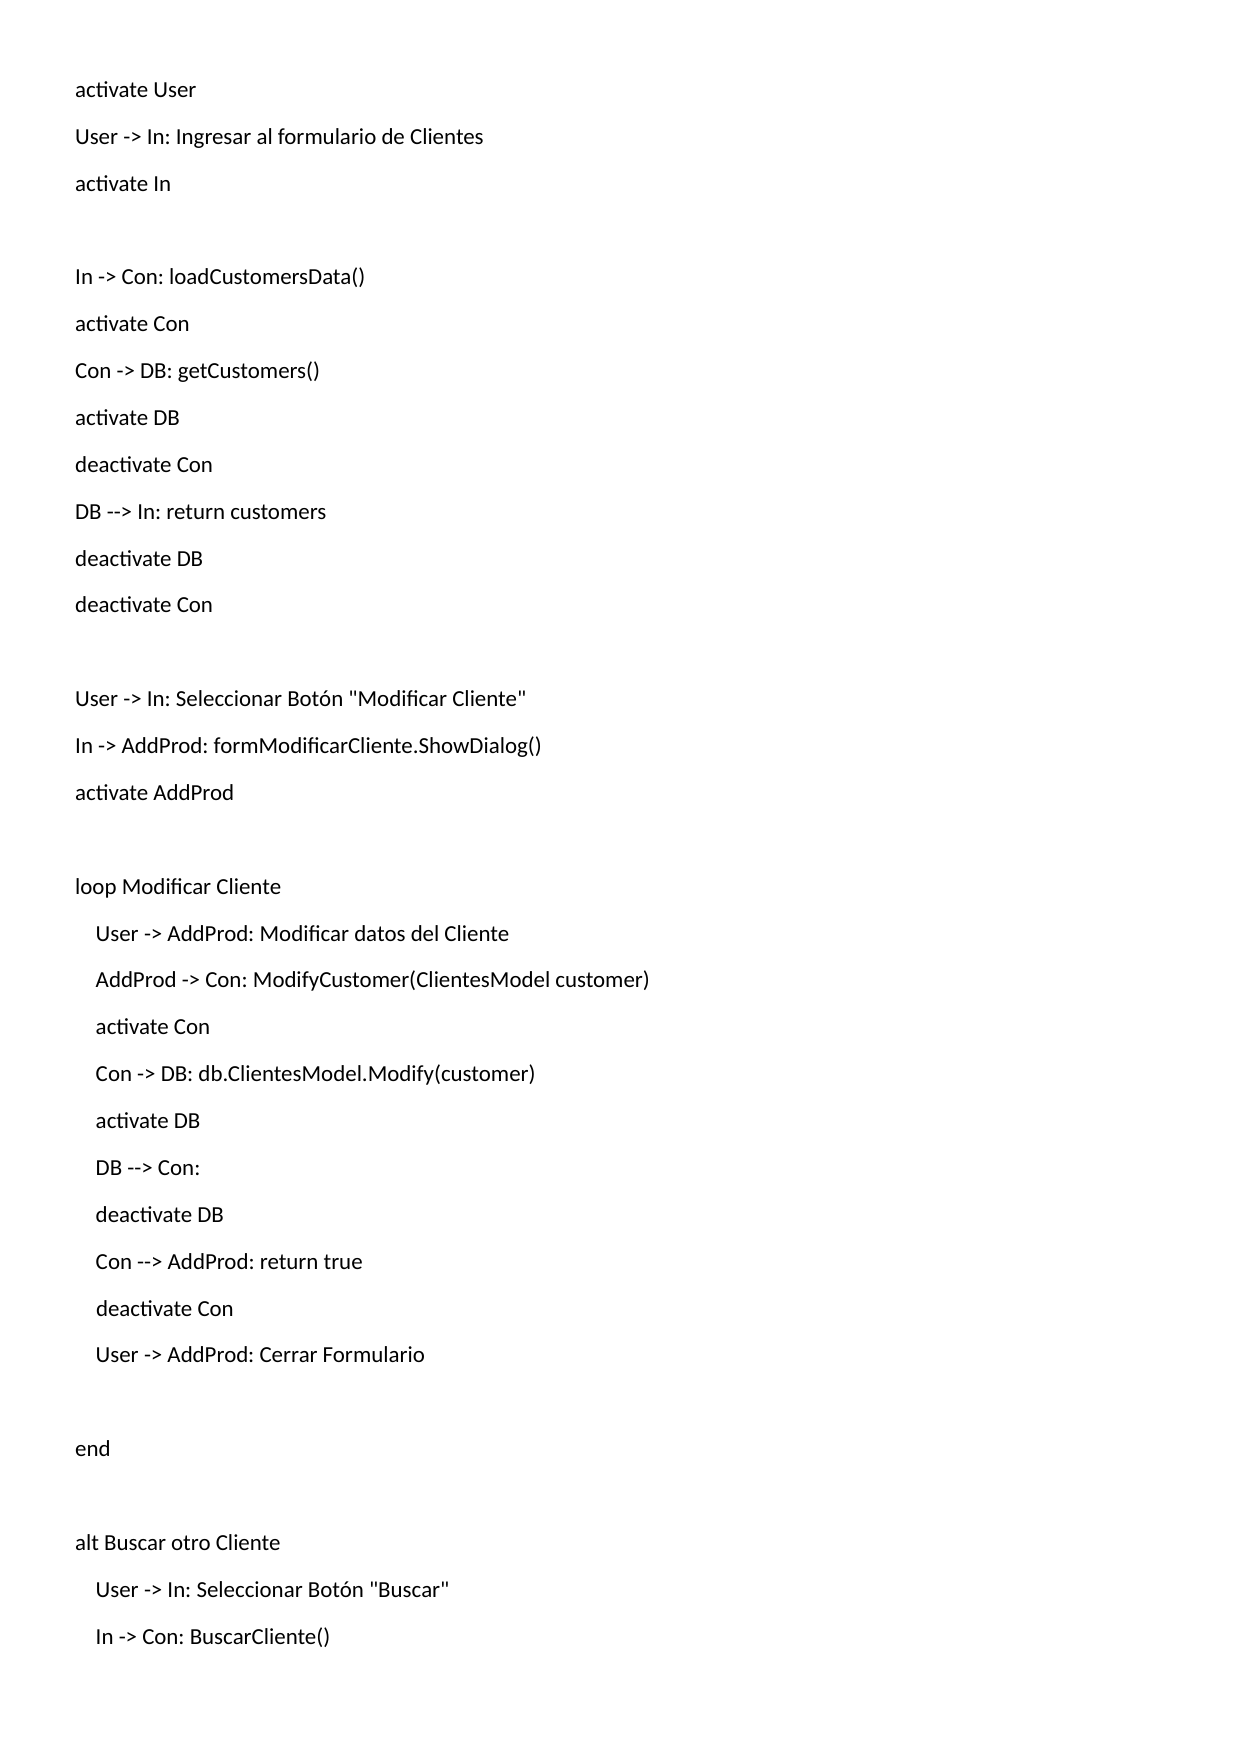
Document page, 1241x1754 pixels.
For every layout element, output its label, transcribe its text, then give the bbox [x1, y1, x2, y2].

text activate In [75, 169, 1165, 197]
text In -> Con: BuscarCliente() [75, 1622, 1165, 1650]
text Con -> DB: getCustomers() [75, 356, 1165, 384]
text deactivate Con [75, 450, 1165, 478]
text alt Buscar otro Cliente [75, 1528, 1165, 1556]
text deactivate Con [75, 1294, 1165, 1322]
text loop Modificar Cliente [75, 872, 1165, 900]
text User -> In: Seleccionar Botón "Modificar Cliente" [75, 684, 1165, 712]
text User -> AddProd: Cerrar Formulario [75, 1341, 1165, 1369]
text User -> In: Seleccionar Botón "Buscar" [75, 1575, 1165, 1603]
text DB --> In: return customers [75, 497, 1165, 525]
text In -> AddProd: formModificarCliente.ShowDialog() [75, 731, 1165, 759]
text activate User [75, 75, 1165, 103]
text activate AddProd [75, 778, 1165, 806]
text DB --> Con: [75, 1153, 1165, 1181]
text deactivate Con [75, 591, 1165, 619]
text User -> In: Ingresar al formulario de Clientes [75, 122, 1165, 150]
text activate Con [75, 309, 1165, 337]
text Con --> AddProd: return true [75, 1247, 1165, 1275]
text AddProd -> Con: ModifyCustomer(ClientesModel customer) [75, 966, 1165, 994]
text deactivate DB [75, 544, 1165, 572]
text deactivate DB [75, 1200, 1165, 1228]
text User -> AddProd: Modificar datos del Cliente [75, 919, 1165, 947]
text activate DB [75, 1106, 1165, 1134]
text In -> Con: loadCustomersData() [75, 262, 1165, 291]
text end [75, 1434, 1165, 1462]
text activate Con [75, 1012, 1165, 1041]
text activate DB [75, 403, 1165, 431]
text Con -> DB: db.ClientesModel.Modify(customer) [75, 1059, 1165, 1087]
